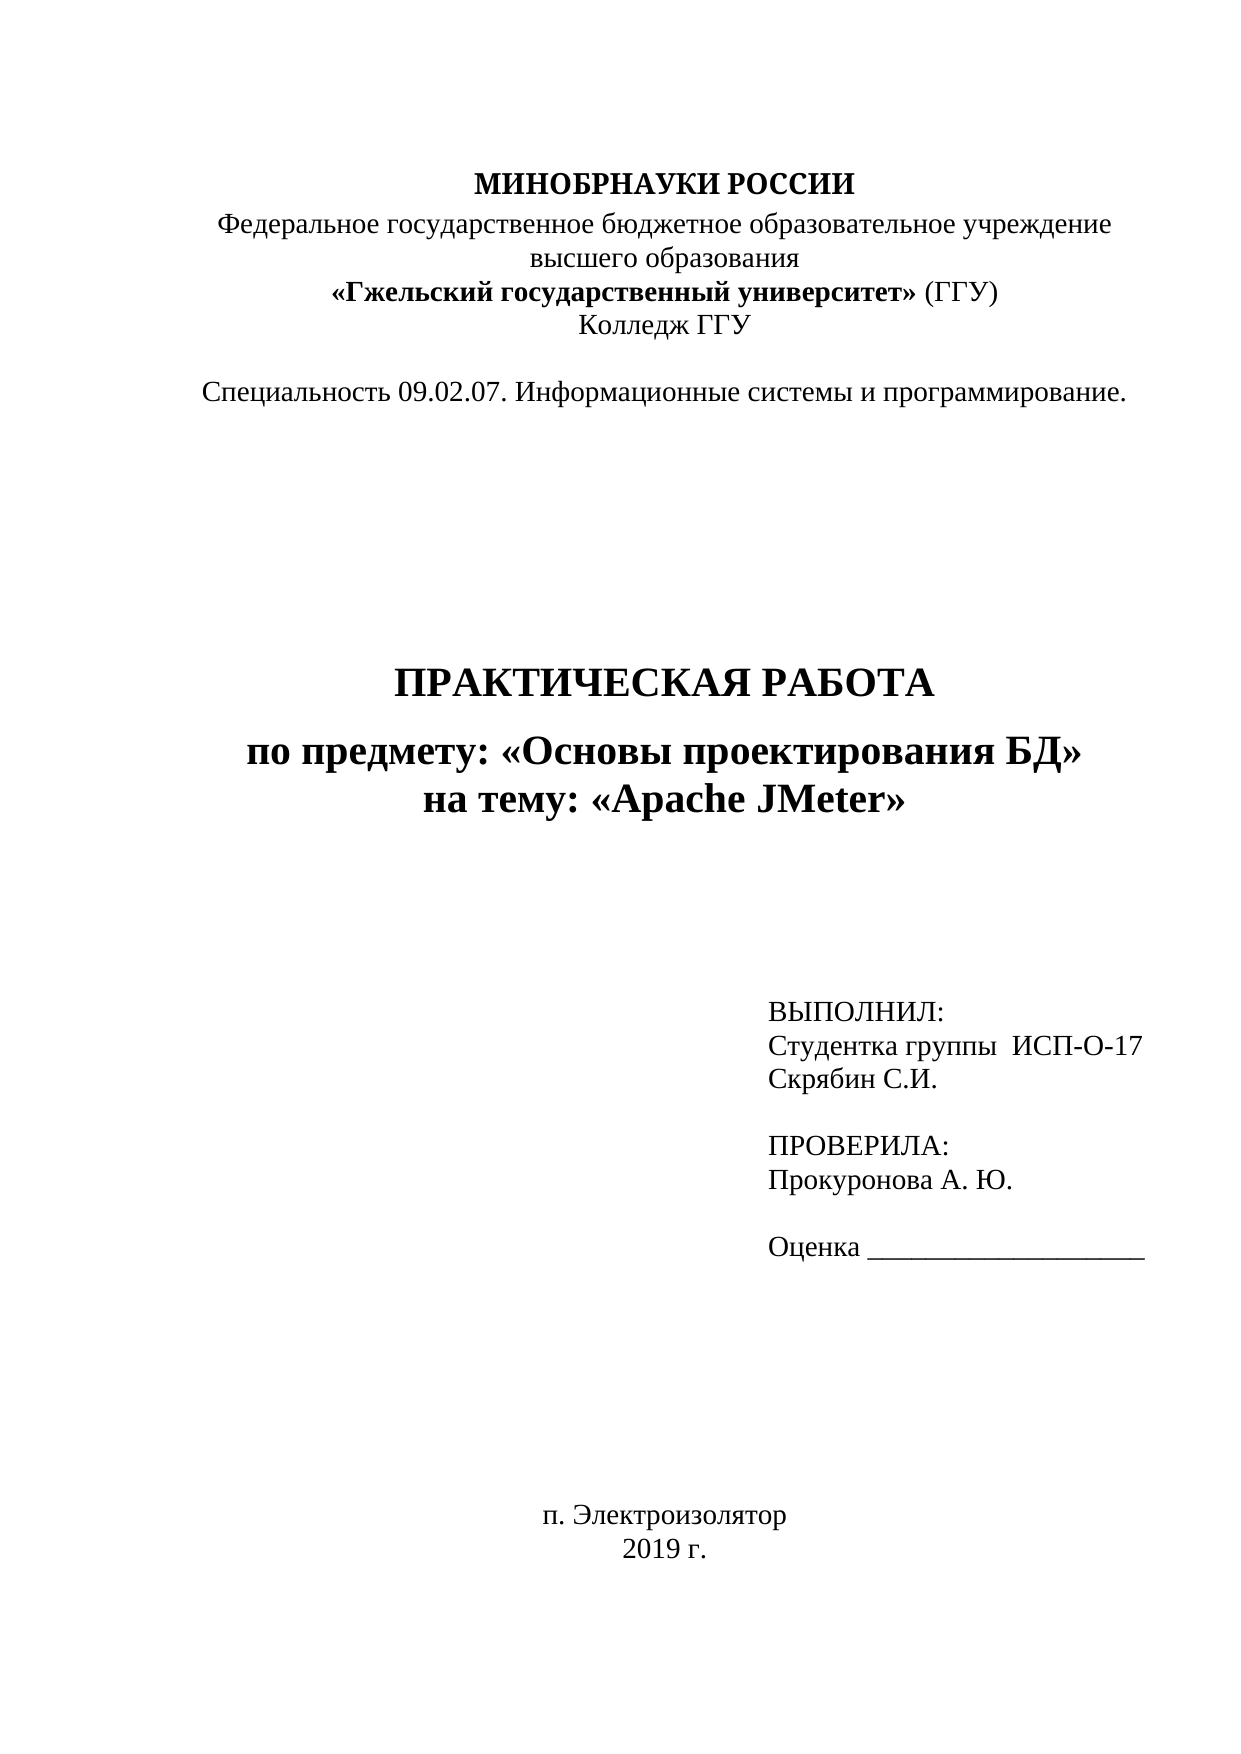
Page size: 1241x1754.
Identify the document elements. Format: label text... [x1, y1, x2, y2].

text Скрябин С.И. [768, 1061, 1152, 1095]
text Специальность 09.02.07. Информационные системы и программирование. [177, 374, 1152, 408]
text п. Электроизолятор [177, 1497, 1152, 1531]
text высшего образования [177, 240, 1152, 274]
text Федеральное государственное бюджетное образовательное учреждение [177, 207, 1152, 240]
text Прокуронова А. Ю. [768, 1162, 1152, 1195]
text ВЫПОЛНИЛ: [768, 994, 1152, 1028]
text 2019 г. [177, 1531, 1152, 1564]
text ПРАКТИЧЕСКАЯ РАБОТА [177, 657, 1152, 705]
text МИНОБРНАУКИ РОССИИ [177, 168, 1152, 202]
text ПРОВЕРИЛА: [768, 1128, 1152, 1162]
text Студентка группы ИСП-О-17 [768, 1028, 1152, 1061]
text Оценка ___________________ [768, 1229, 1152, 1262]
text по предмету: «Основы проектирования БД» [177, 726, 1152, 774]
text на тему: «Apache JMeter» [177, 774, 611, 822]
text «Гжельский государственный университет» (ГГУ) [177, 274, 1152, 307]
text Колледж ГГУ [177, 307, 1152, 341]
text на тему: «Apache JMeter» [885, 774, 1152, 822]
